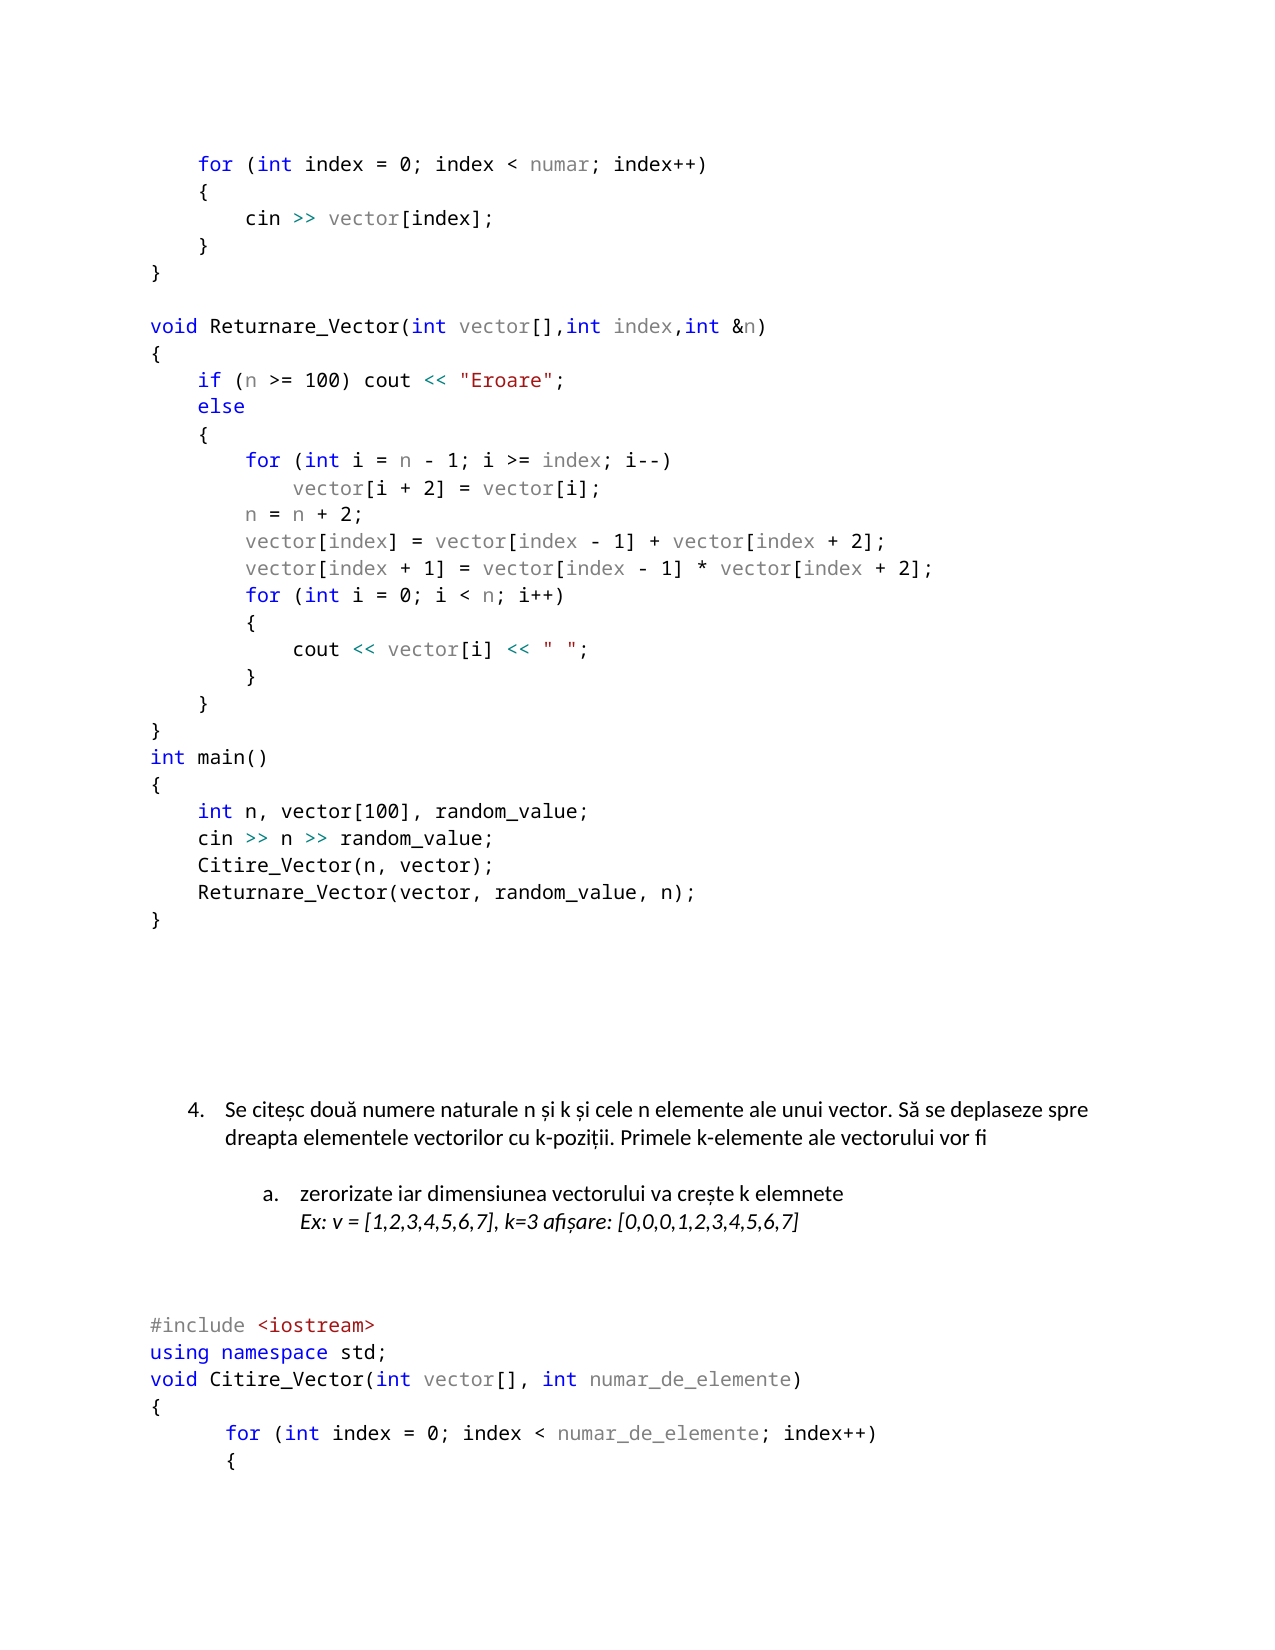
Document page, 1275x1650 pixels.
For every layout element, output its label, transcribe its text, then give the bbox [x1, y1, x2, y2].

text } [150, 231, 1125, 258]
text } [150, 258, 1125, 285]
text { [150, 1446, 1125, 1473]
text cin >> vector[index]; [150, 204, 1125, 231]
text using namespace std; [150, 1338, 1125, 1365]
text if (n >= 100) cout << "Eroare"; [150, 366, 1125, 393]
text cin >> n >> random_value; [150, 824, 1125, 851]
text for (int i = n - 1; i >= index; i--) [150, 447, 1125, 474]
text #include <iostream> [150, 1311, 1125, 1338]
text else [150, 393, 1125, 420]
text void Citire_Vector(int vector[], int numar_de_elemente) [150, 1365, 1125, 1392]
text { [150, 177, 1125, 204]
text cout << vector[i] << " "; [150, 636, 1125, 663]
text void Returnare_Vector(int vector[],int index,int &n) [150, 312, 1125, 339]
text { [150, 771, 1125, 797]
text } [150, 717, 1125, 743]
text Returnare_Vector(vector, random_value, n); [150, 878, 1125, 905]
text vector[i + 2] = vector[i]; [150, 474, 1125, 501]
text } [150, 905, 1125, 932]
text Citire_Vector(n, vector); [150, 851, 1125, 878]
text int n, vector[100], random_value; [150, 797, 1125, 824]
text for (int index = 0; index < numar; index++) [150, 150, 1125, 177]
text { [150, 1392, 1125, 1419]
list Se citeșc două numere naturale n și k și cele n elemente ale unui vector. Să se deplaseze spre dreapta elementele vectorilor cu k-poziții. Primele k-elemente ale vectorului vor fi [187, 1095, 1125, 1151]
text } [150, 689, 1125, 717]
text { [150, 609, 1125, 636]
text } [150, 663, 1125, 689]
text vector[index + 1] = vector[index - 1] * vector[index + 2]; [150, 555, 1125, 582]
list Ex: v = [1,2,3,4,5,6,7], k=3 afișare: [0,0,0,1,2,3,4,5,6,7] [225, 1207, 1125, 1235]
text n = n + 2; [150, 501, 1125, 528]
text for (int index = 0; index < numar_de_elemente; index++) [150, 1419, 1125, 1446]
text { [150, 420, 1125, 447]
text for (int i = 0; i < n; i++) [150, 582, 1125, 609]
text { [150, 339, 1125, 366]
text vector[index] = vector[index - 1] + vector[index + 2]; [150, 528, 1125, 555]
list zerorizate iar dimensiunea vectorului va crește k elemnete [262, 1179, 1125, 1207]
text int main() [150, 743, 1125, 771]
